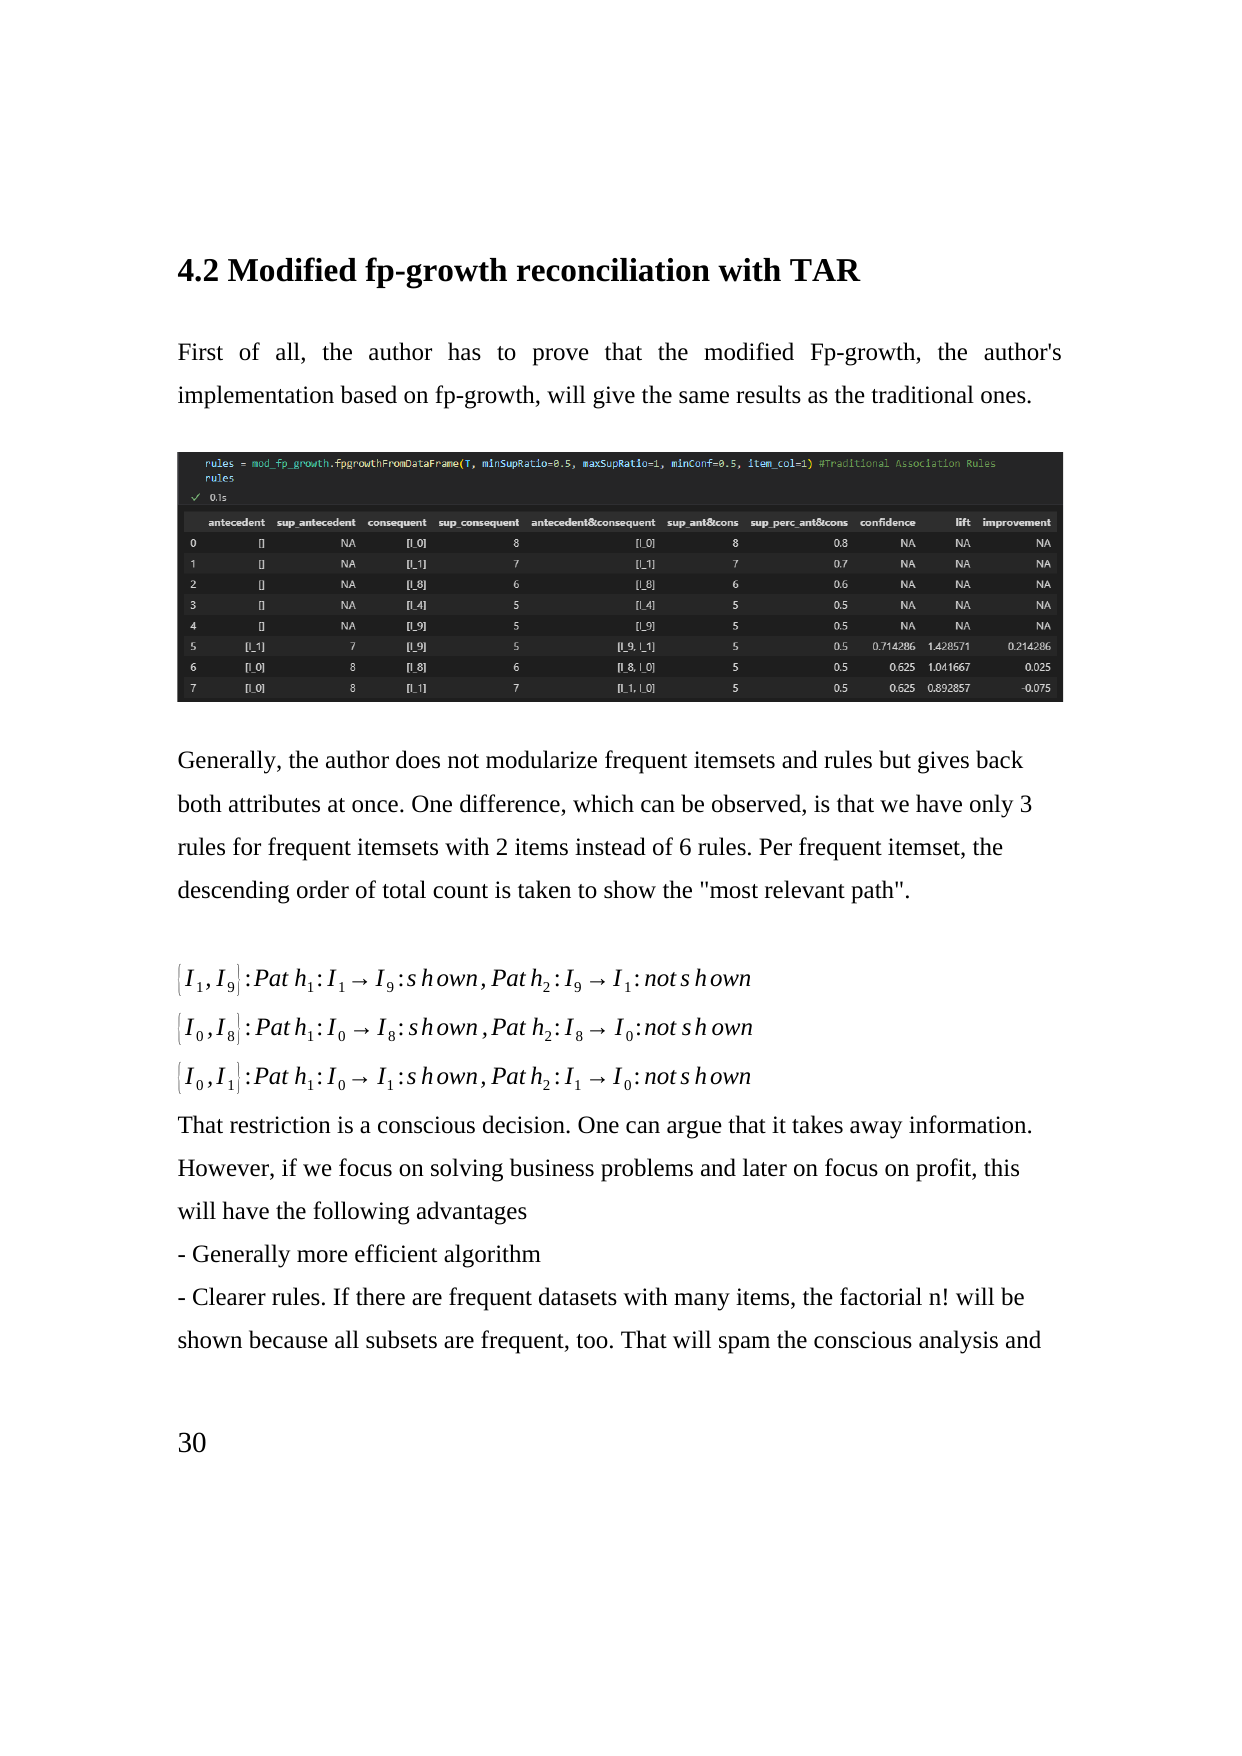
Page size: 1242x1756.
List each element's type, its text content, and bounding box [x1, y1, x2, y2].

picture [177, 604, 1064, 854]
text The [177, 330, 1063, 359]
text First of all, the author has to prove that the modified Fp-growth, the author's implementation based on fp-growth, will give the same results as the traditional ones. [177, 489, 1063, 561]
subtitle 4.1.3 Time and Space complexity [177, 250, 1063, 284]
subtitle 4.2 Modified fp-growth reconciliation with TAR [177, 402, 1063, 441]
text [177, 897, 1063, 1377]
